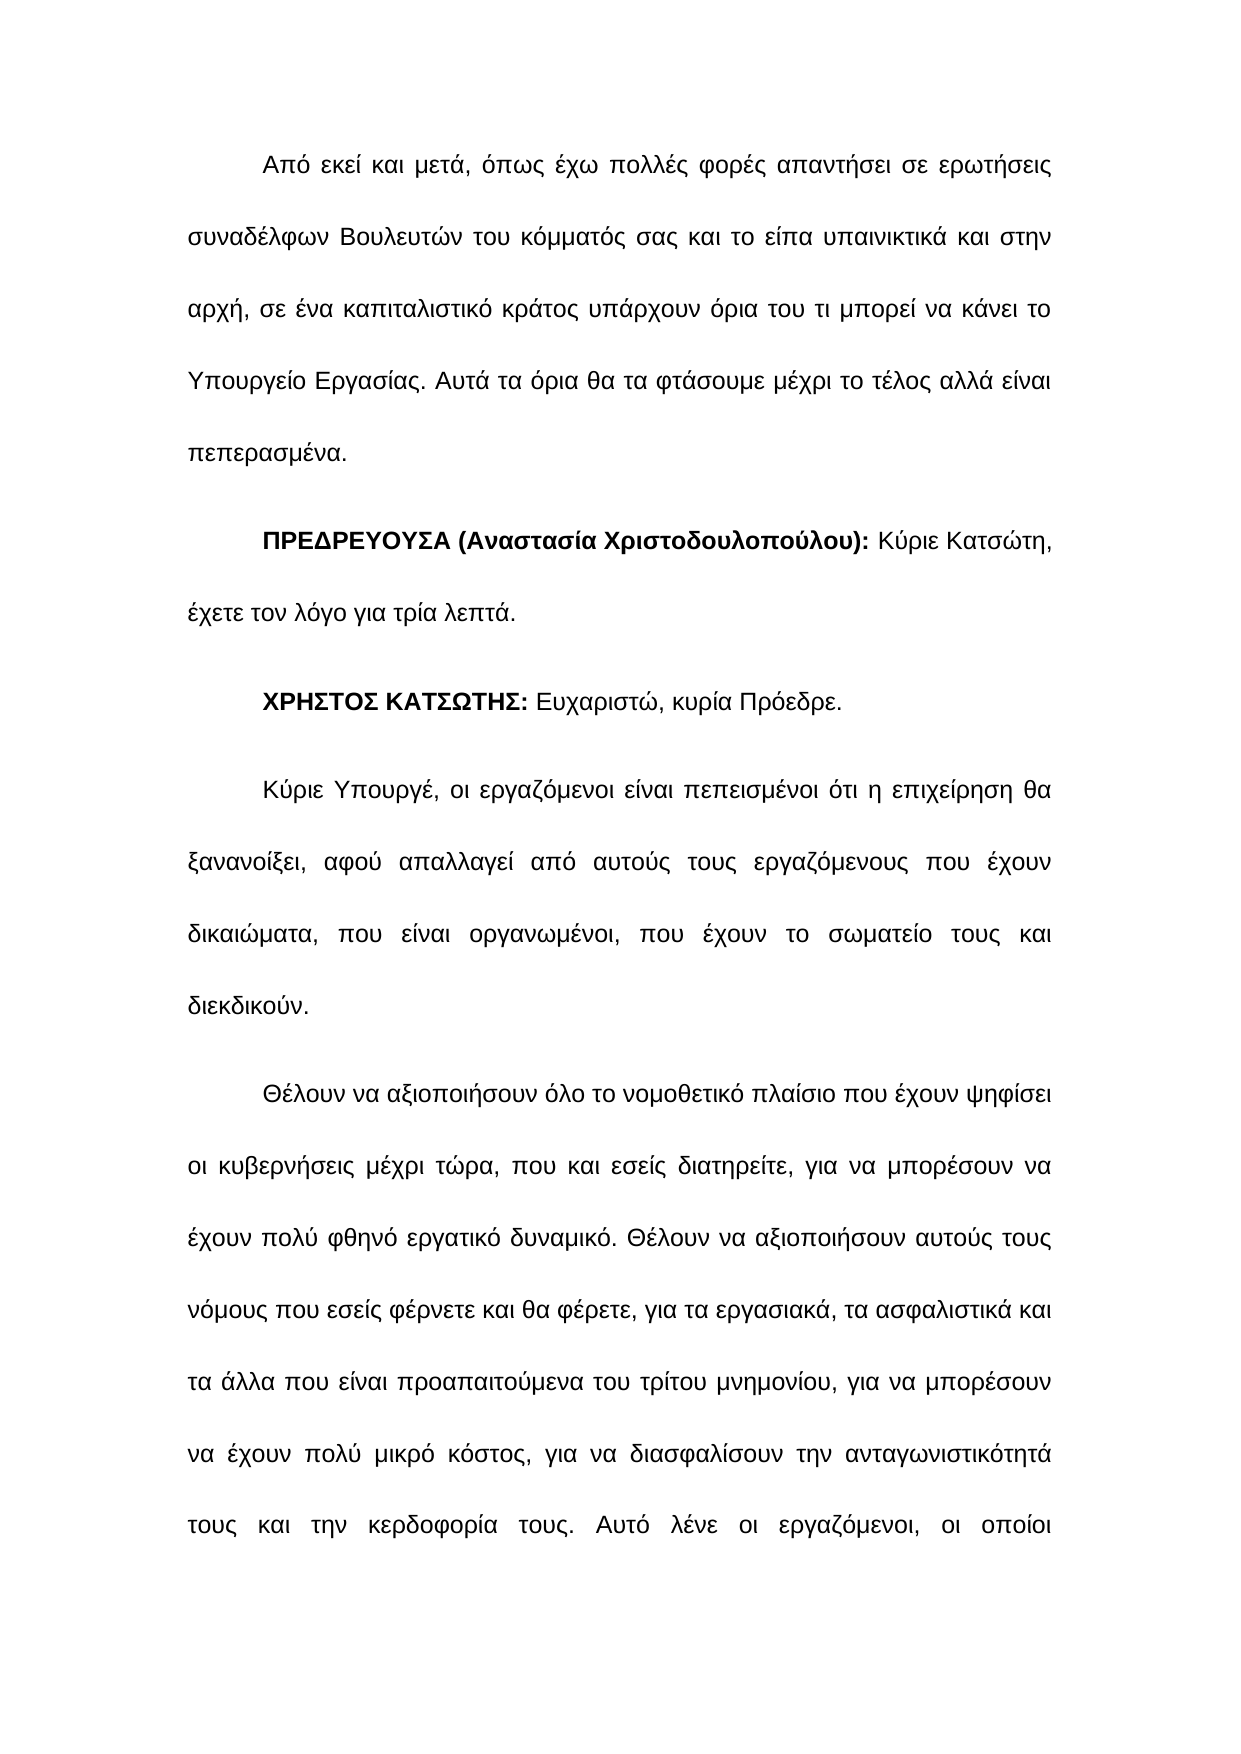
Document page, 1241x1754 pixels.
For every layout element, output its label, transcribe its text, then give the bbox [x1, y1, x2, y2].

text ΠΡΕΔΡΕΥΟΥΣΑ (Αναστασία Χριστοδουλοπούλου): Κύριε Κατσώτη, έχετε τον λόγο για τρία λεπτά. [187, 526, 1053, 627]
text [187, 1079, 1053, 1539]
text ΧΡΗΣΤΟΣ ΚΑΤΣΩΤΗΣ: Ευχαριστώ, κυρία Πρόεδρε. [187, 686, 1053, 715]
text Κύριε Υπουργέ, οι εργαζόμενοι είναι πεπεισμένοι ότι η επιχείρηση θα ξανανοίξει, αφού απαλλαγεί από αυτούς τους εργαζόμενους που έχουν δικαιώματα, που είναι οργανωμένοι, που έχουν το σωματείο τους και διεκδικούν. [187, 775, 1053, 1019]
text Από εκεί και μετά, όπως έχω πολλές φορές απαντήσει σε ερωτήσεις συναδέλφων Βουλευτών του κόμματός σας και το είπα υπαινικτικά και στην αρχή, σε ένα καπιταλιστικό κράτος υπάρχουν όρια του τι μπορεί να κάνει το Υπουργείο Εργασίας. Αυτά τα όρια θα τα φτάσουμε μέχρι το τέλος αλλά είναι πεπερασμένα. [187, 150, 1053, 466]
